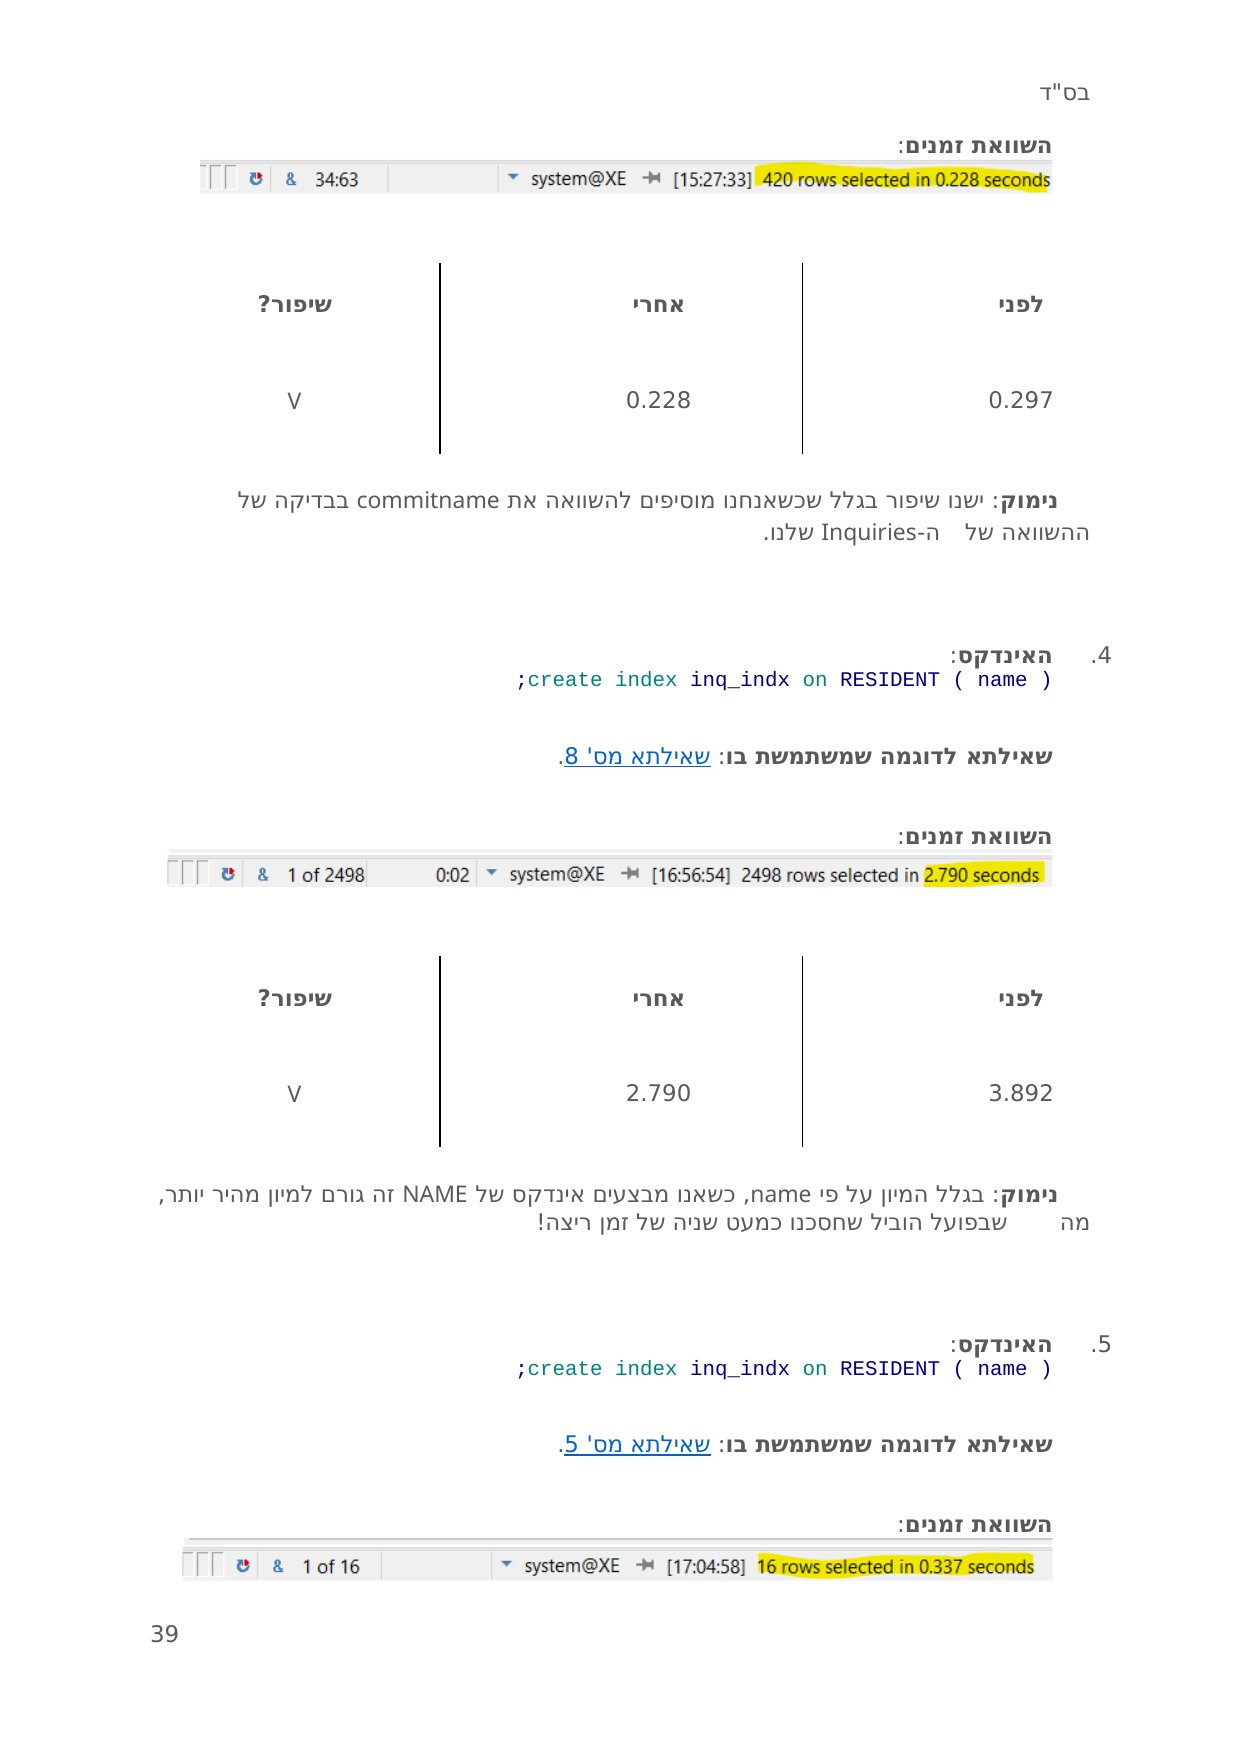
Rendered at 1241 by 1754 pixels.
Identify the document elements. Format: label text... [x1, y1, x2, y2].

table_cell V [75, 1074, 439, 1147]
picture [182, 1538, 1053, 1581]
list create index inq_indx on RESIDENT ( name ); שאילתא לדוגמה שמשתמשת בו: שאילתא מס' 8. השוואת זמנים: [150, 669, 1053, 918]
list create index inq_indx on RESIDENT ( name ); שאילתא לדוגמה שמשתמשת בו: שאילתא מס' 5. השוואת זמנים: [150, 1358, 1053, 1612]
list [150, 106, 1053, 225]
picture [167, 849, 1053, 887]
table_cell 0.297 [803, 381, 1165, 453]
table_cell V [75, 381, 439, 453]
table_header אחרי [441, 956, 802, 1074]
table_cell 3.892 [803, 1074, 1165, 1147]
table_header אחרי [441, 263, 802, 381]
table_cell 0.228 [441, 381, 802, 453]
table_header לפני [803, 263, 1165, 381]
list האינדקס: [150, 642, 1090, 669]
text נימוק: בגלל המיון על פי name, כשאנו מבצעים אינדקס של NAME זה גורם למיון מהיר יותר, מה שבפועל הוביל שחסכנו כמעט שניה של זמן ריצה! [150, 1151, 1090, 1236]
table_header שיפור? [75, 263, 439, 381]
table_cell 2.790 [441, 1074, 802, 1147]
table_header שיפור? [75, 956, 439, 1074]
picture [200, 159, 1053, 194]
list האינדקס: [150, 1331, 1090, 1358]
table_header לפני [803, 956, 1165, 1074]
text נימוק: ישנו שיפור בגלל שכשאנחנו מוסיפים להשוואה את commitname בבדיקה של ההשוואה של ה-Inquiries שלנו. [150, 458, 1090, 547]
